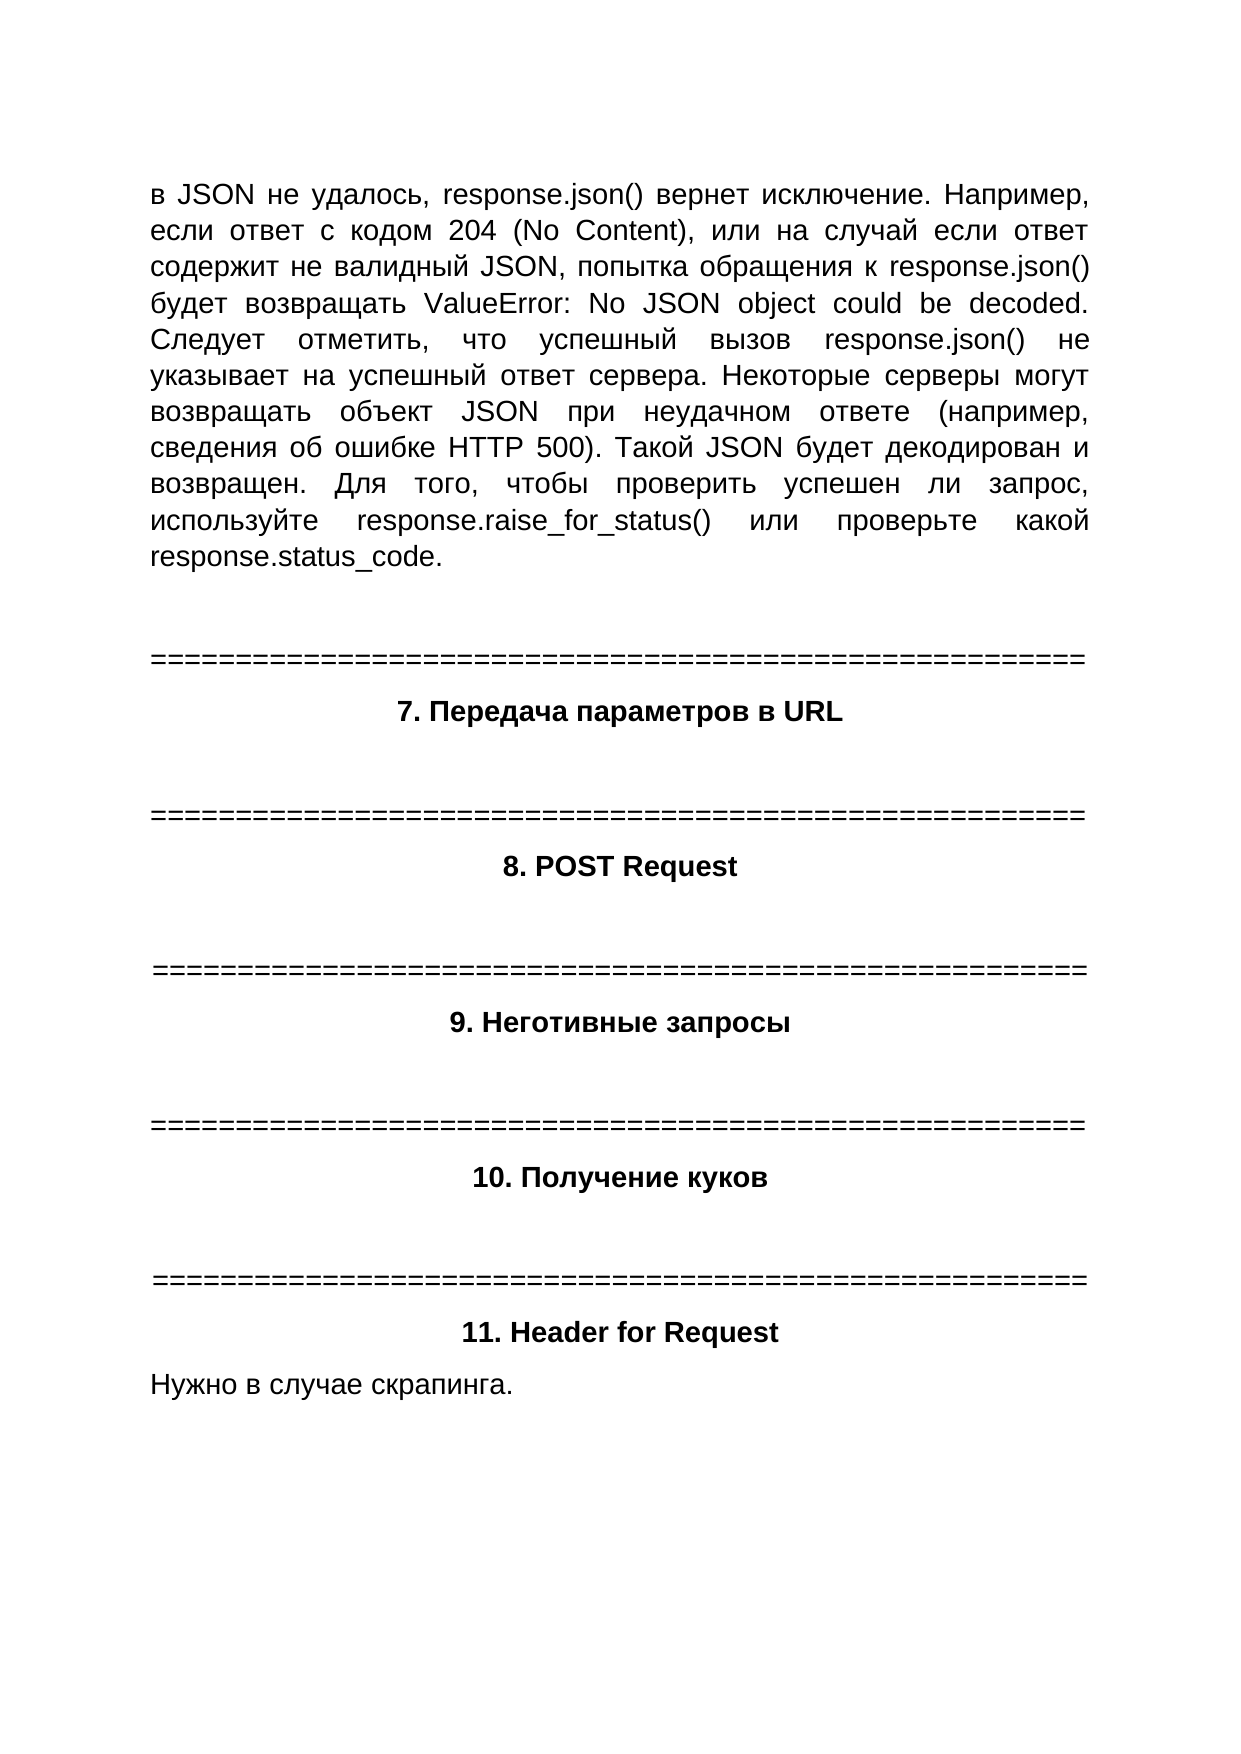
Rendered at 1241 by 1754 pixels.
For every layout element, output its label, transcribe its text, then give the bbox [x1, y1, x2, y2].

text 11. Header for Request [150, 1315, 1090, 1349]
text ======================================================= [150, 642, 1090, 676]
text Нужно в случае скрапинга. [150, 1367, 1090, 1401]
text 10. Получение куков [150, 1160, 1090, 1193]
text 8. POST Request [150, 849, 1090, 883]
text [150, 1263, 1090, 1297]
text 9. Неготивные запросы [150, 1004, 1090, 1038]
text ======================================================= [150, 953, 1090, 986]
text ======================================================= [150, 797, 1090, 831]
text 7. Передача параметров в URL [150, 694, 1090, 727]
text ======================================================= [150, 1108, 1090, 1142]
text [150, 177, 1090, 572]
